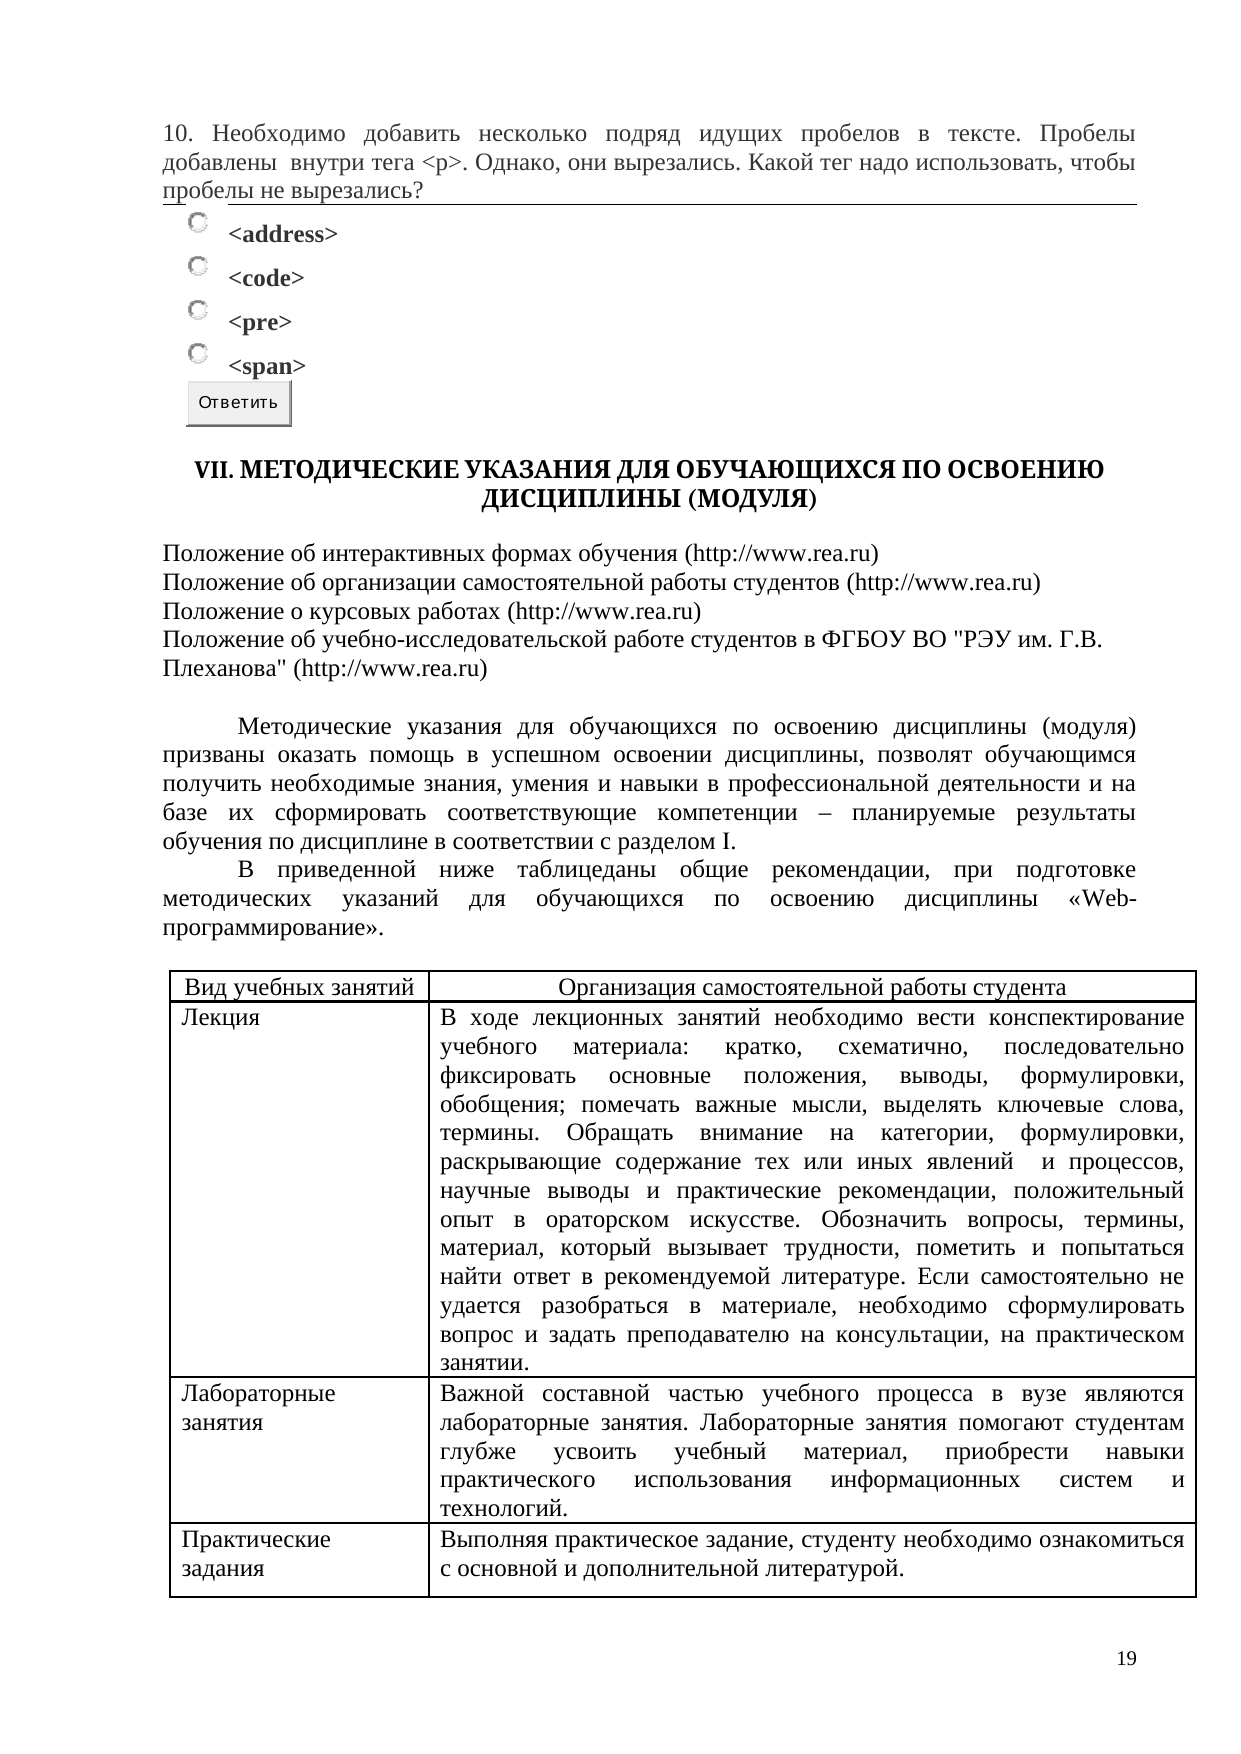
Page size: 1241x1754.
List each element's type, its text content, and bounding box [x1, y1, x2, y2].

subtitle VII. МЕТОДИЧЕСКИЕ УКАЗАНИЯ ДЛЯ ОБУЧАЮЩИХСЯ ПО ОСВОЕНИЮ ДИСЦИПЛИНЫ (МОДУЛЯ) [162, 456, 1137, 513]
text 10. Необходимо добавить несколько подряд идущих пробелов в тексте. Пробелы добавлены внутри тега <p>. Однако, они вырезались. Какой тег надо использовать, чтобы пробелы не вырезались? [162, 118, 1137, 204]
text <pre> [186, 292, 1137, 336]
table_header Организация самостоятельной работы студента [430, 972, 1195, 1000]
text В приведенной ниже таблицеданы общие рекомендации, при подготовке методических указаний для обучающихся по освоению дисциплины «Web- программирование». [162, 854, 1137, 941]
table_cell Лабораторные занятия [171, 1378, 428, 1522]
table_cell В ходе лекционных занятий необходимо вести конспектирование учебного материала: кратко, схематично, последовательно фиксировать основные положения, выводы, формулировки, обобщения; помечать важные мысли, выделять ключевые слова, термины. Обращать внимание на категории, формулировки, раскрывающие содержание тех или иных явлений и процессов, научные выводы и практические рекомендации, положительный опыт в ораторском искусстве. Обозначить вопросы, термины, материал, который вызывает трудности, пометить и попытаться найти ответ в рекомендуемой литературе. Если самостоятельно не удается разобраться в материале, необходимо сформулировать вопрос и задать преподавателю на консультации, на практическом занятии. [430, 1003, 1195, 1376]
table_cell Лекция [171, 1003, 428, 1376]
text <code> [186, 248, 1137, 292]
text <address> [186, 205, 1137, 248]
text Методические указания для обучающихся по освоению дисциплины (модуля) призваны оказать помощь в успешном освоении дисциплины, позволят обучающимся получить необходимые знания, умения и навыки в профессиональной деятельности и на базе их сформировать соответствующие компетенции – планируемые результаты обучения по дисциплине в соответствии с разделом . [162, 711, 1137, 854]
text Положение об организации самостоятельной работы студентов​ (http://www.rea.ru) [162, 567, 1137, 596]
table_cell Выполняя практическое задание, студенту необходимо ознакомиться с основной и дополнительной литературой. [430, 1524, 1195, 1596]
text <span> [186, 336, 1137, 380]
table_cell Важной составной частью учебного процесса в вузе являются лабораторные занятия. Лабораторные занятия помогают студентам глубже усвоить учебный материал, приобрести навыки практического использования информационных систем и технологий. [430, 1378, 1195, 1522]
text Положение об интерактивных формах обучения​​ (http://www.rea.ru) [162, 538, 1137, 567]
table_header Вид учебных занятий [171, 972, 428, 1000]
table_cell Практические задания [171, 1524, 428, 1596]
text Положение о курсовых работах​ (http://www.rea.ru) [162, 596, 1137, 624]
text Положение об учебно-исследовательской работе студентов в ФГБОУ ВО "РЭУ им. Г.В. Плеханова"​​ (http://www.rea.ru) [162, 624, 1137, 682]
